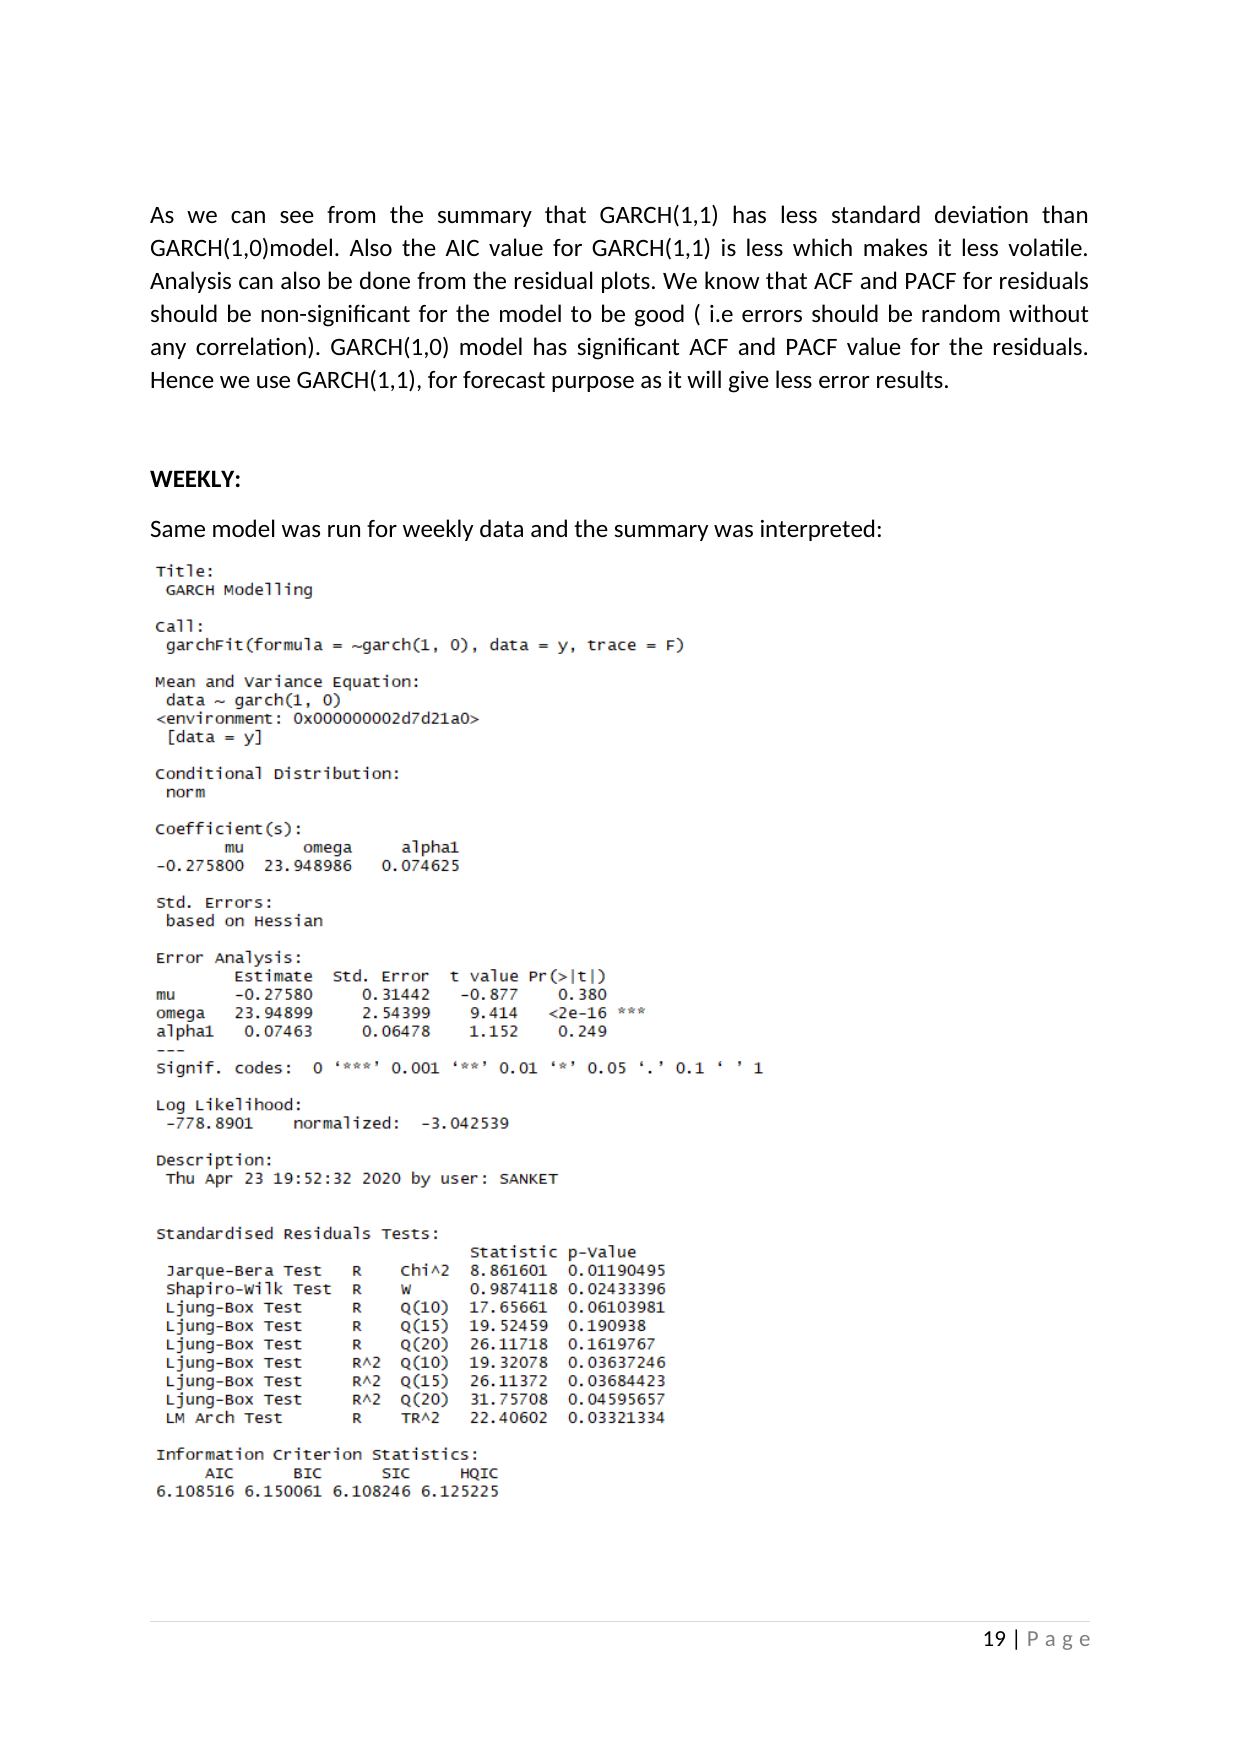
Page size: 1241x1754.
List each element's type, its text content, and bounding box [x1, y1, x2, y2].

picture [150, 562, 1008, 1509]
text Same model was run for weekly data and the summary was interpreted: [150, 513, 1090, 543]
text WEEKLY: [150, 463, 1090, 494]
text As we can see from the summary that GARCH(1,1) has less standard deviation than GARCH(1,0)model. Also the AIC value for GARCH(1,1) is less which makes it less volatile. Analysis can also be done from the residual plots. We know that ACF and PACF for residuals should be non-significant for the model to be good ( i.e errors should be random without any correlation). GARCH(1,0) model has significant ACF and PACF value for the residuals. Hence we use GARCH(1,1), for forecast purpose as it will give less error results. [150, 199, 1090, 395]
